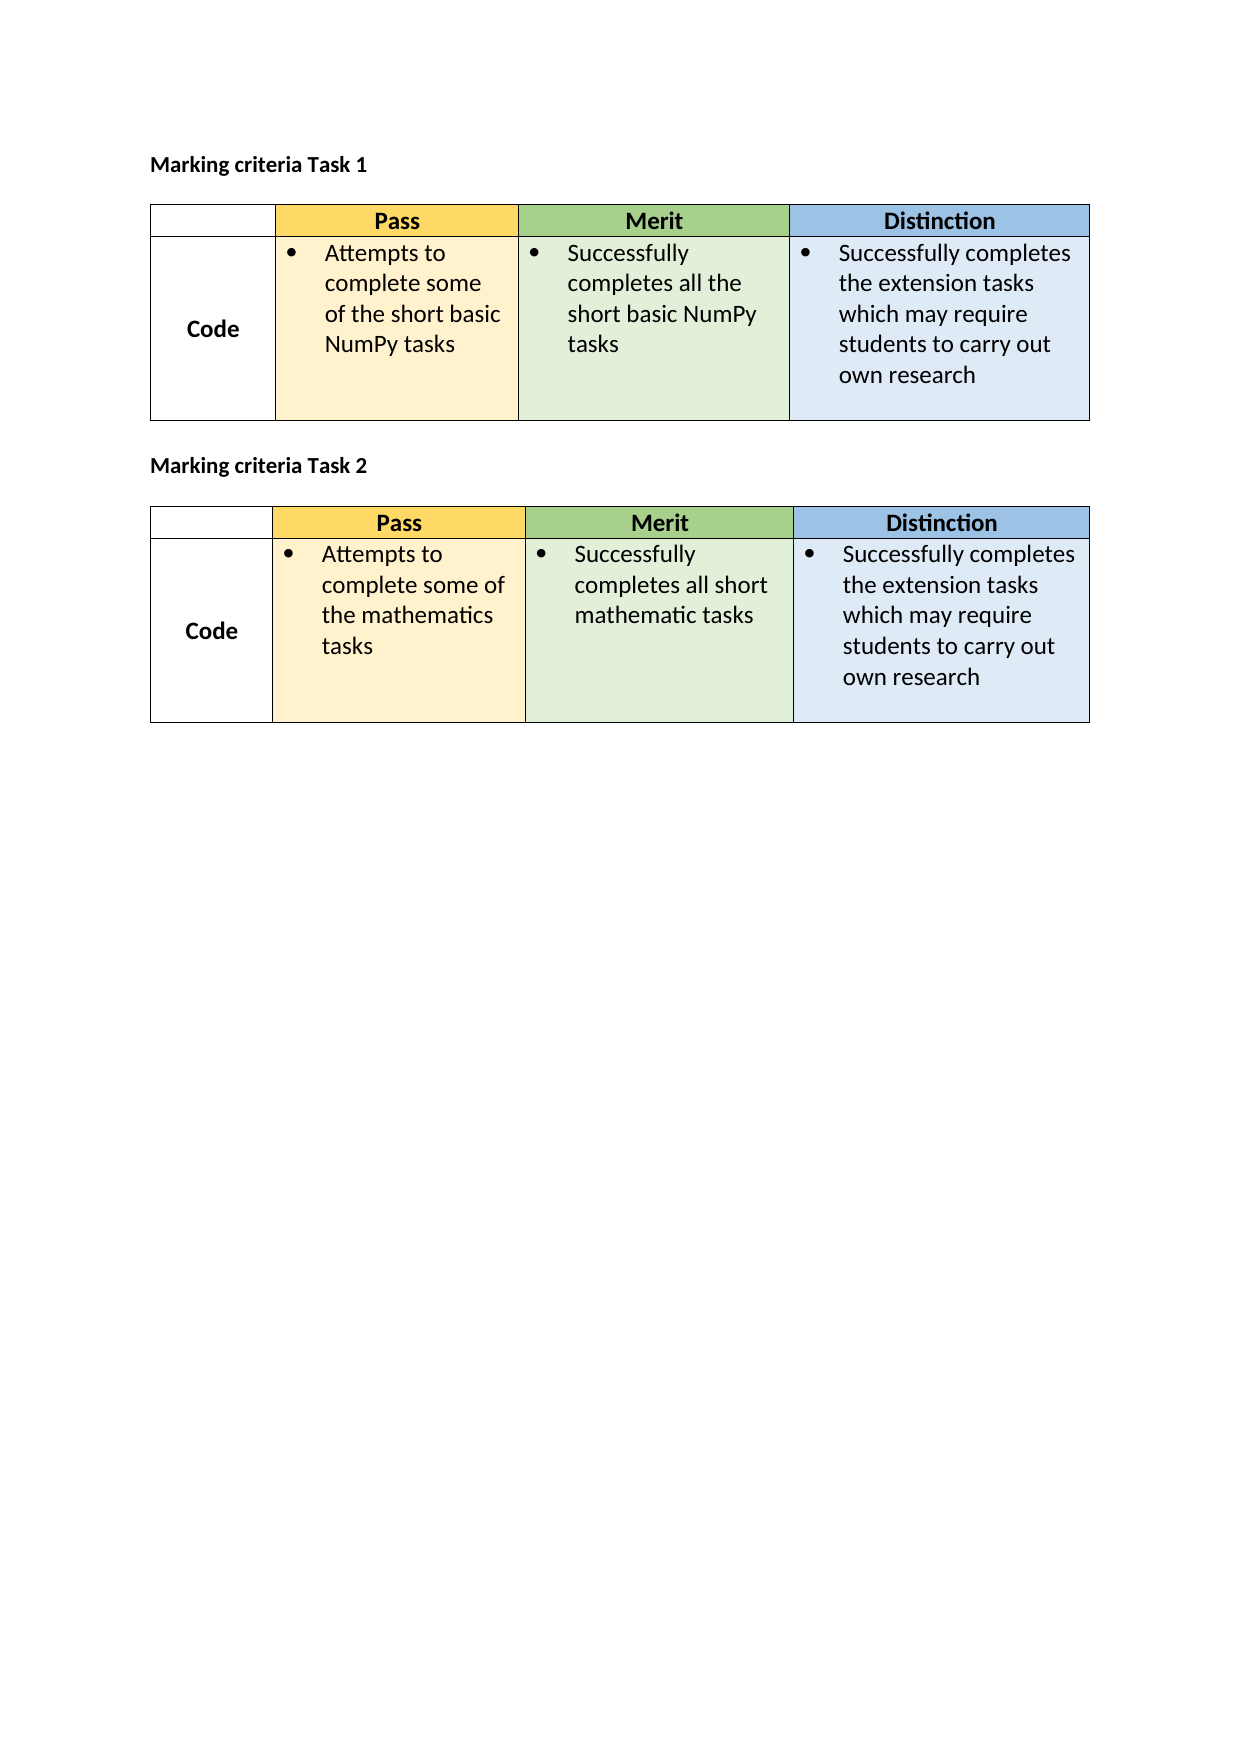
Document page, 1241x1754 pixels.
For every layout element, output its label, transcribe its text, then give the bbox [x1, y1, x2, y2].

table_header Merit [526, 507, 793, 538]
table_cell Successfully completes all short mathematic tasks [526, 539, 793, 722]
subtitle Marking criteria Task 1 [150, 150, 1090, 178]
table_cell Code [151, 237, 275, 420]
subtitle Marking criteria Task 2 [150, 452, 1090, 480]
table_cell Successfully completes the extension tasks which may require students to carry out own research [794, 539, 1089, 722]
table_cell Successfully completes the extension tasks which may require students to carry out own research [790, 237, 1089, 420]
table_header Distinction [794, 507, 1089, 538]
table_header Distinction [790, 205, 1089, 236]
table_header Merit [519, 205, 789, 236]
table_header [151, 205, 275, 236]
table_cell Attempts to complete some of the mathematics tasks [273, 539, 525, 722]
table_cell Attempts to complete some of the short basic NumPy tasks [276, 237, 518, 420]
table_cell Code [151, 539, 272, 722]
table_cell Successfully completes all the short basic NumPy tasks [519, 237, 789, 420]
table_header Pass [276, 205, 518, 236]
table_header Pass [273, 507, 525, 538]
table_header [151, 507, 272, 538]
